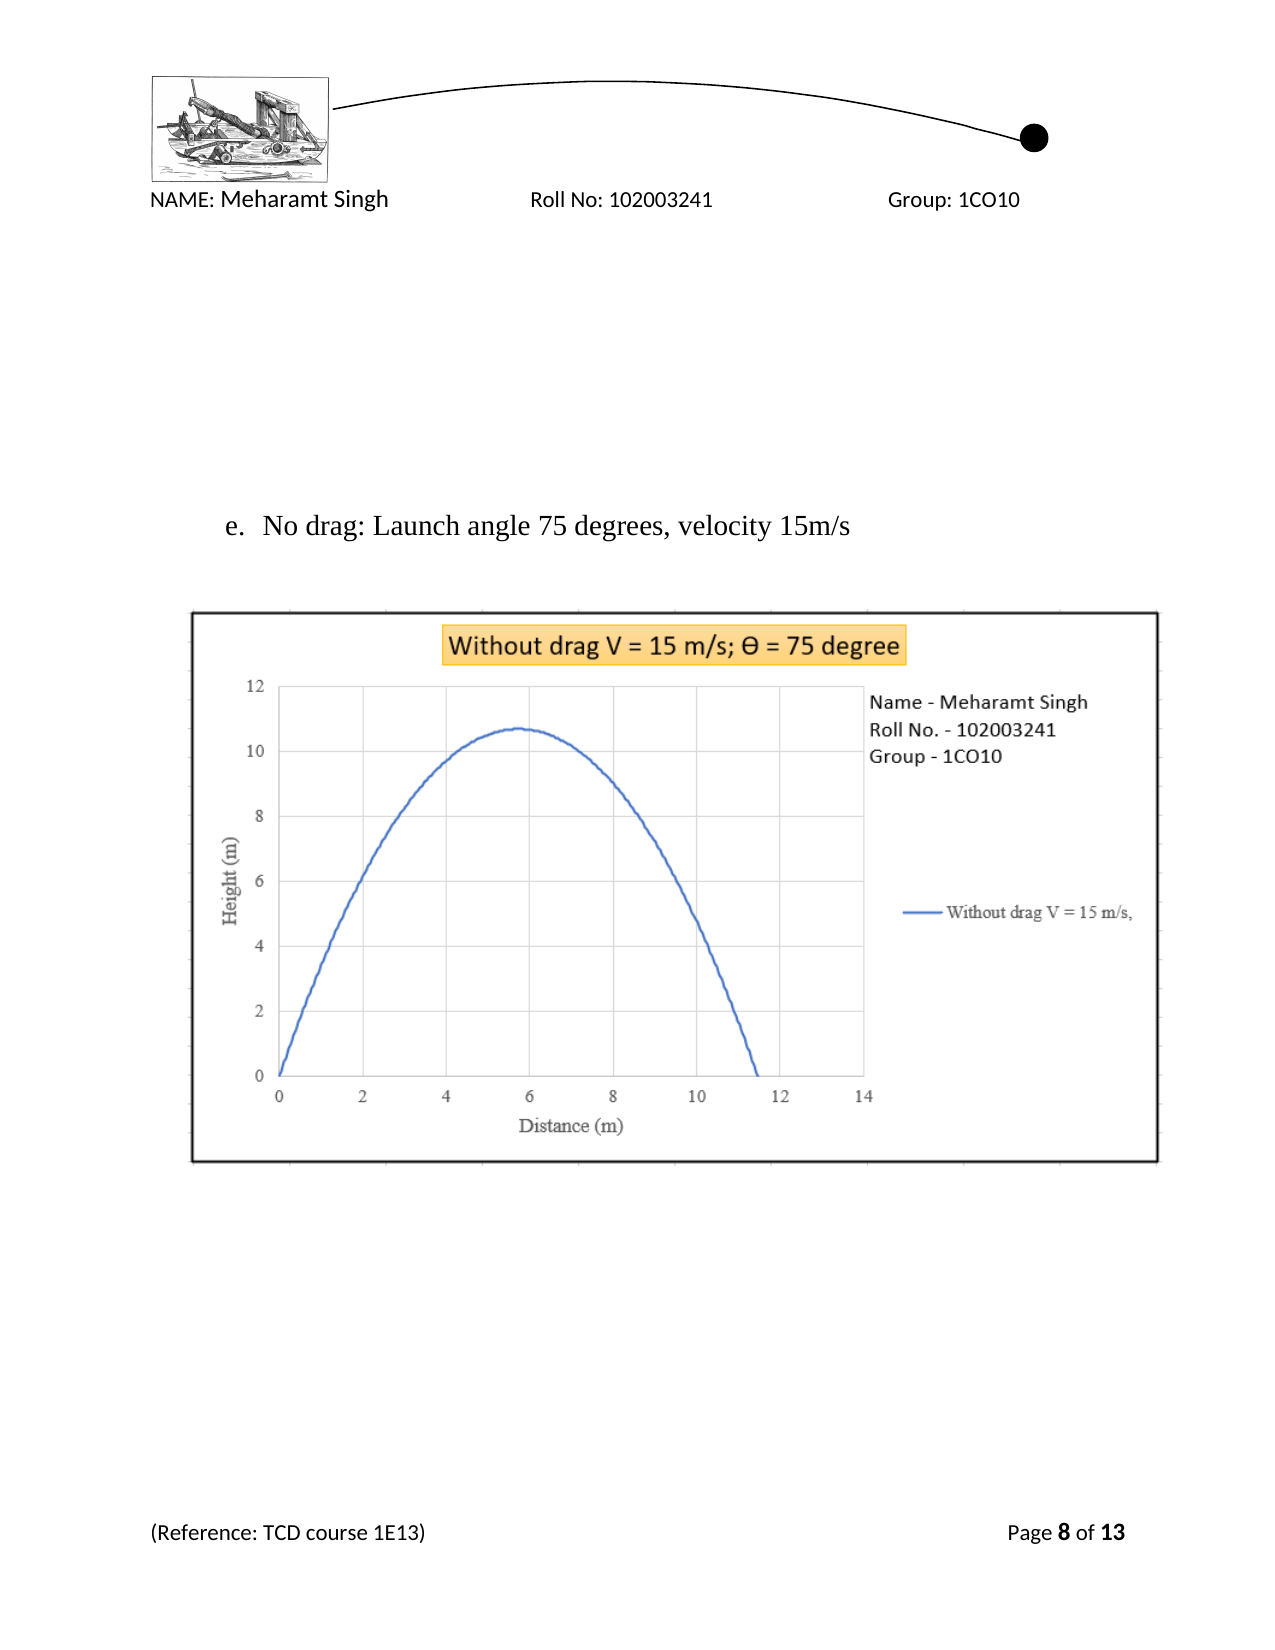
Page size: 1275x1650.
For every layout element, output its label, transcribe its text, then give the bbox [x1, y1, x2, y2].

picture [187, 609, 1163, 1166]
list No drag: Launch angle 75 degrees, velocity 15m/s [225, 508, 1125, 542]
